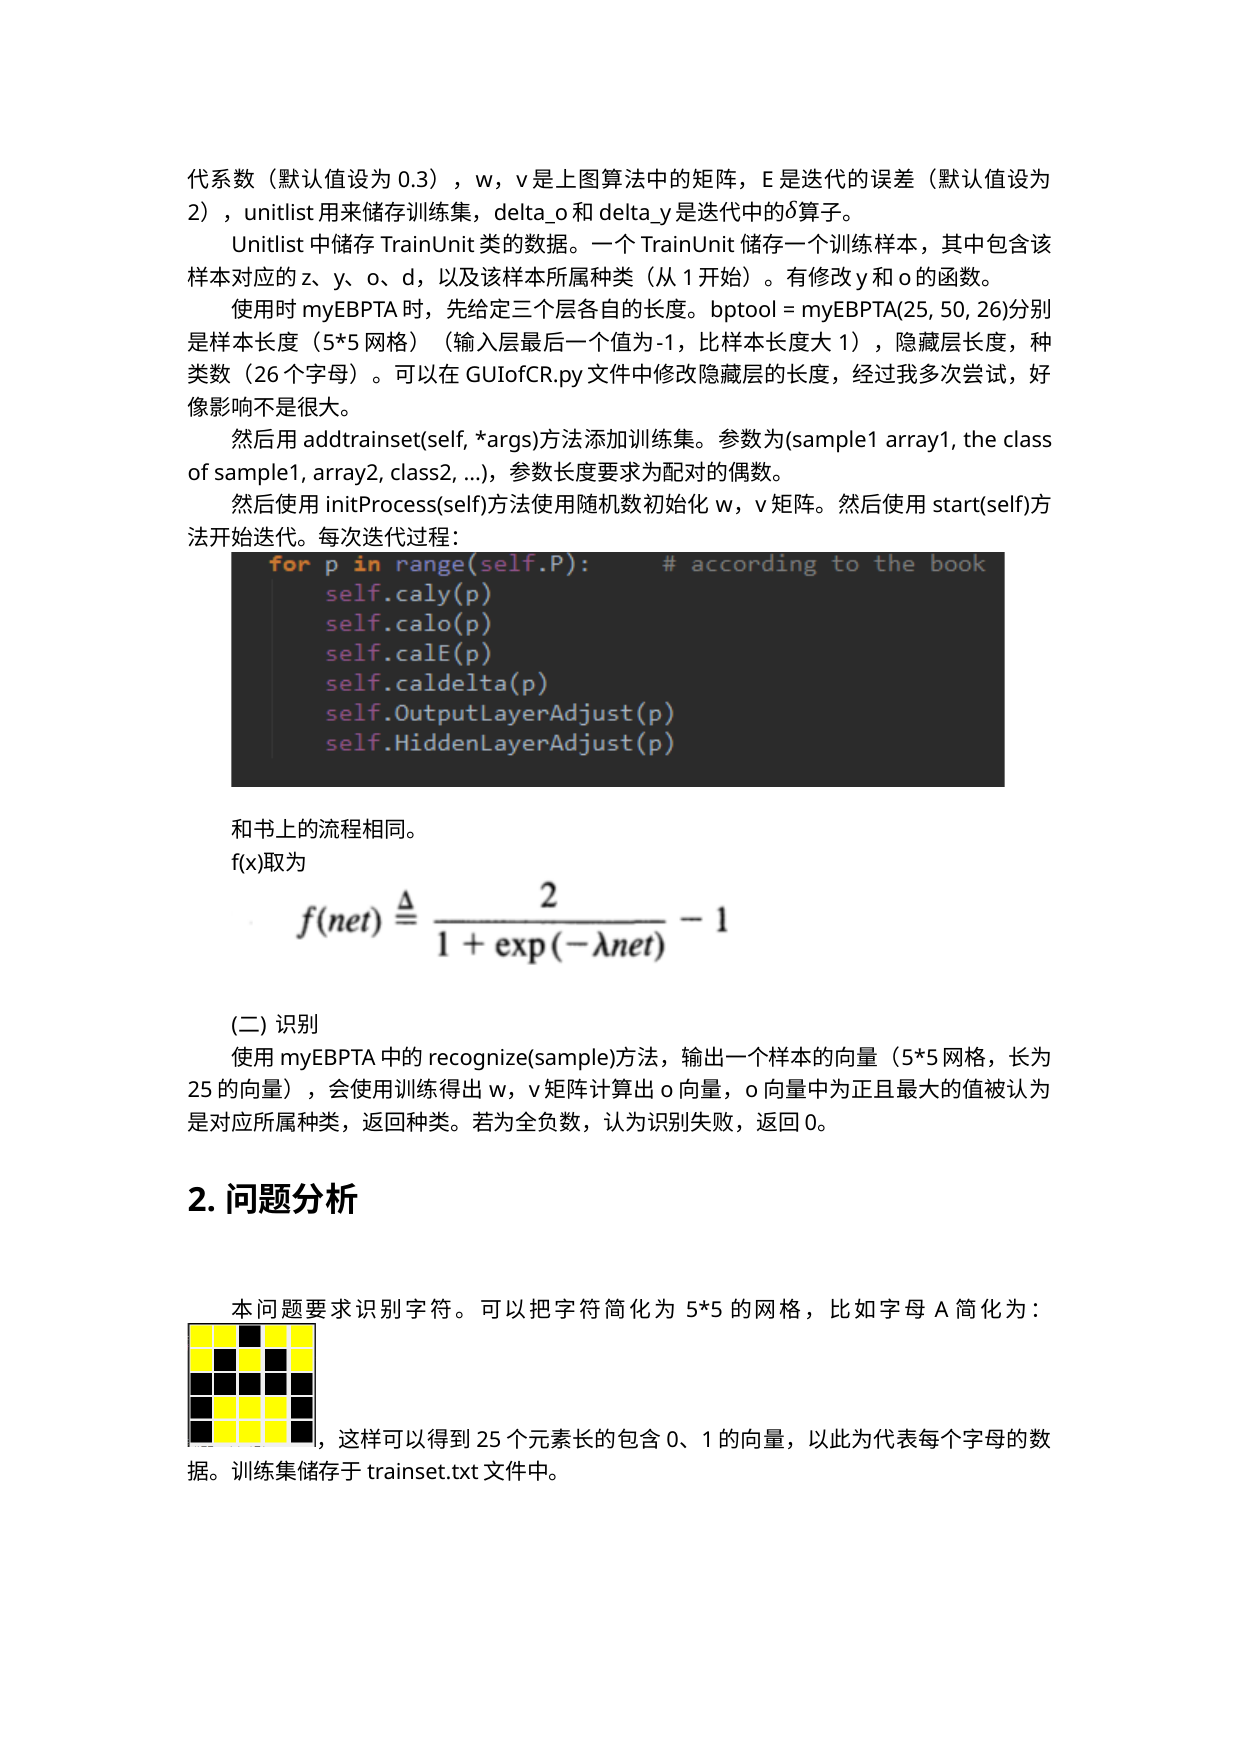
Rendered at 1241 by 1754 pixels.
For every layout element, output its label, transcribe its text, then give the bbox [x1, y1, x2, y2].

picture [231, 877, 775, 973]
list 识别 [231, 1007, 1053, 1039]
text 然后使用initProcess(self)方法使用随机数初始化w，v矩阵。然后使用start(self)方法开始迭代。每次迭代过程： [187, 487, 1053, 552]
text 和书上的流程相同。 [187, 812, 1053, 844]
picture [231, 552, 1005, 787]
text 使用myEBPTA中的recognize(sample)方法，输出一个样本的向量（5*5网格，长为25的向量），会使用训练得出w，v矩阵计算出o向量，o向量中为正且最大的值被认为是对应所属种类，返回种类。若为全负数，认为识别失败，返回0。 [187, 1039, 1053, 1137]
text 然后用addtrainset(self, *args)方法添加训练集。参数为(sample1 array1, the class of sample1, array2, class2, ...)，参数长度要求为配对的偶数。 [187, 422, 1053, 487]
text Unitlist中储存TrainUnit类的数据。一个TrainUnit储存一个训练样本，其中包含该样本对应的z、y、o、d，以及该样本所属种类（从1开始）。有修改y和o的函数。 [187, 227, 1053, 292]
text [187, 162, 1053, 227]
text 使用时myEBPTA时，先给定三个层各自的长度。bptool = myEBPTA(25, 50, 26)分别是样本长度（5*5网格）（输入层最后一个值为-1，比样本长度大1），隐藏层长度，种类数（26个字母）。可以在GUIofCR.py文件中修改隐藏层的长度，经过我多次尝试，好像影响不是很大。 [187, 292, 1053, 422]
picture [187, 1323, 316, 1447]
text f(x)取为 [187, 844, 1053, 877]
text 本问题要求识别字符。可以把字符简化为5*5的网格，比如字母A简化为：，这样可以得到25个元素长的包含0、1的向量，以此为代表每个字母的数据。训练集储存于trainset.txt文件中。 [187, 1291, 1053, 1486]
subtitle 问题分析 [187, 1164, 1053, 1229]
